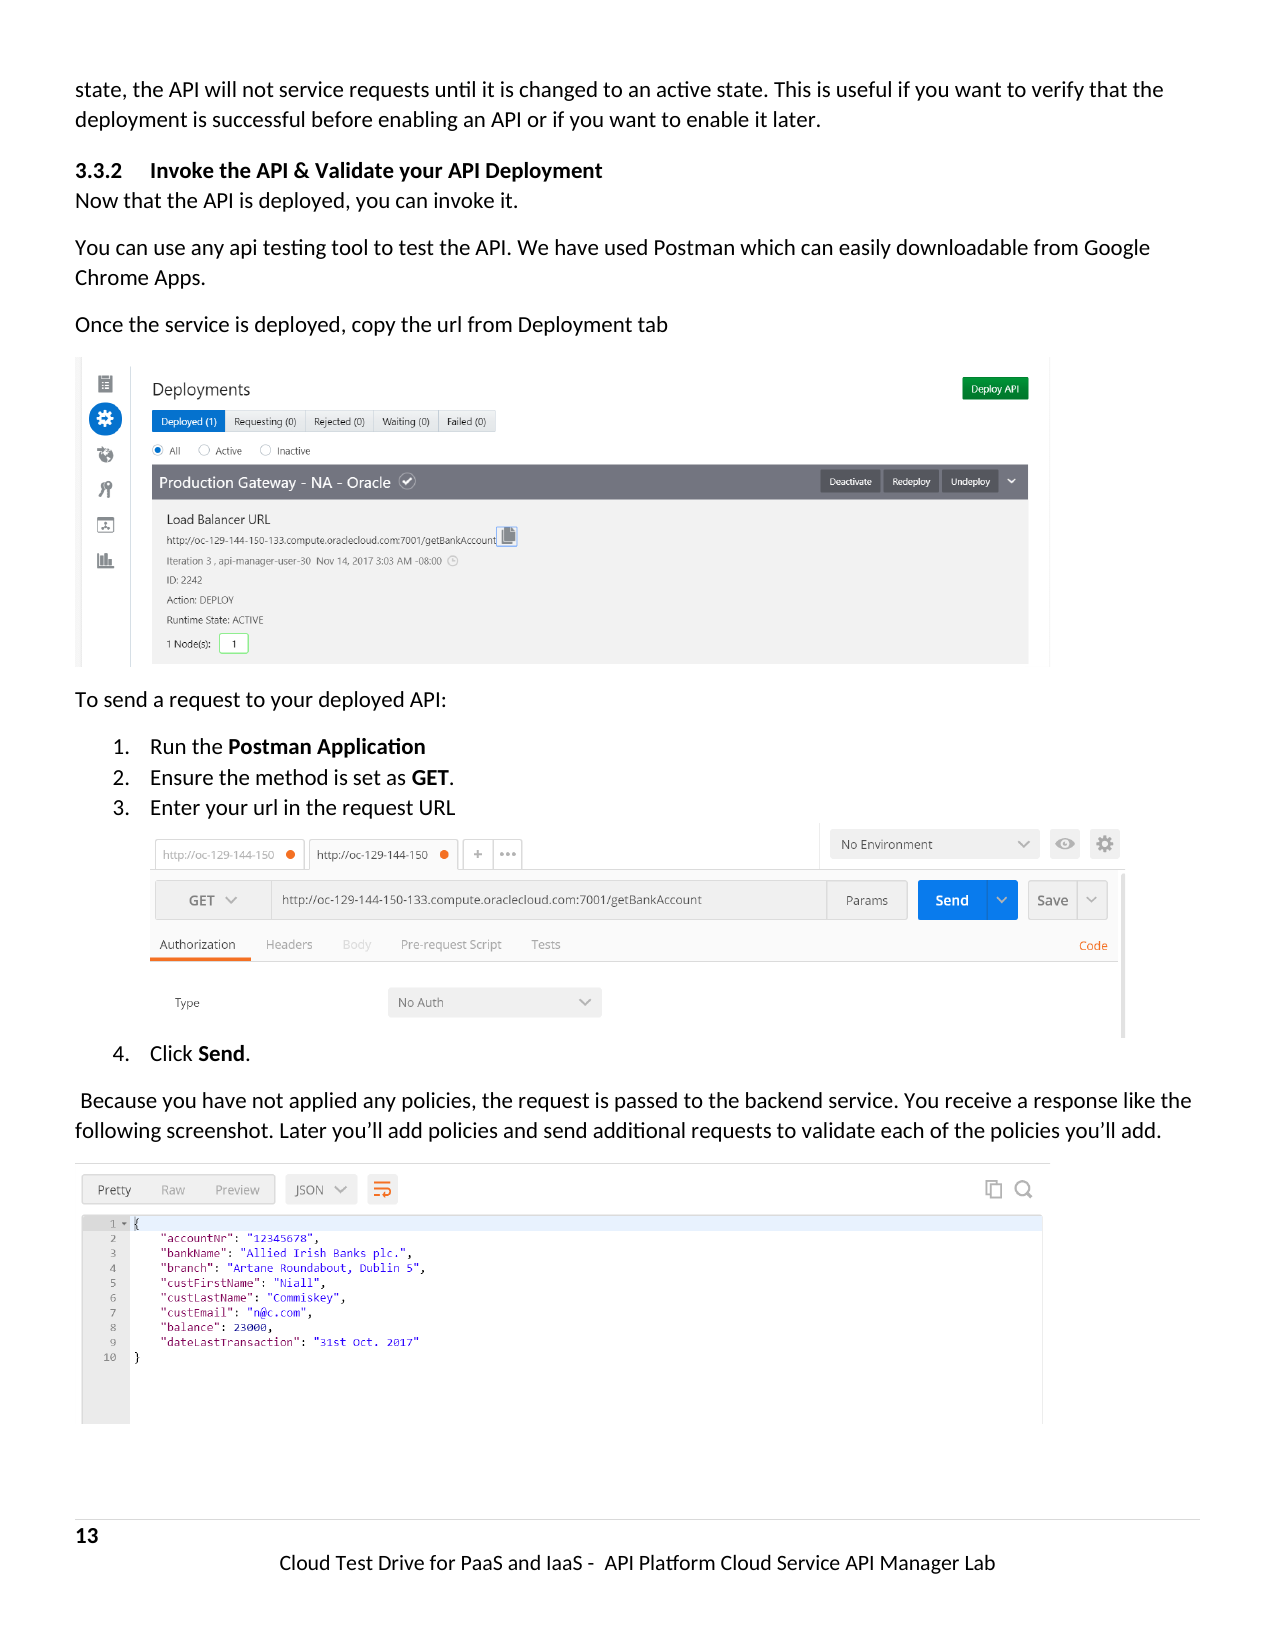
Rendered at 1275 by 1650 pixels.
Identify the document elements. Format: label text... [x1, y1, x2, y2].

text Now that the API is deployed, you can invoke it. [75, 186, 1200, 214]
text To send a request to your deployed API: [75, 686, 1200, 714]
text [75, 75, 1200, 133]
list Ensure the method is set as GET. [112, 763, 1200, 791]
list Run the Postman Application [112, 732, 1200, 761]
text You can use any api testing tool to test the API. We have used Postman which can easily downloadable from Google Chrome Apps. [75, 233, 1200, 292]
list Enter your url in the request URL [112, 793, 1200, 821]
subtitle Invoke the API & Validate your API Deployment [75, 156, 1200, 184]
picture [75, 357, 1050, 667]
text Once the service is deployed, copy the url from Deployment tab [75, 310, 1200, 338]
list Click Send. [112, 1039, 1200, 1067]
text Because you have not applied any policies, the request is passed to the backend service. You receive a response like the following screenshot. Later you’ll add policies and send additional requests to validate each of the policies you’ll add. [75, 1086, 1200, 1144]
picture [150, 823, 1125, 1038]
picture [75, 1163, 1050, 1424]
